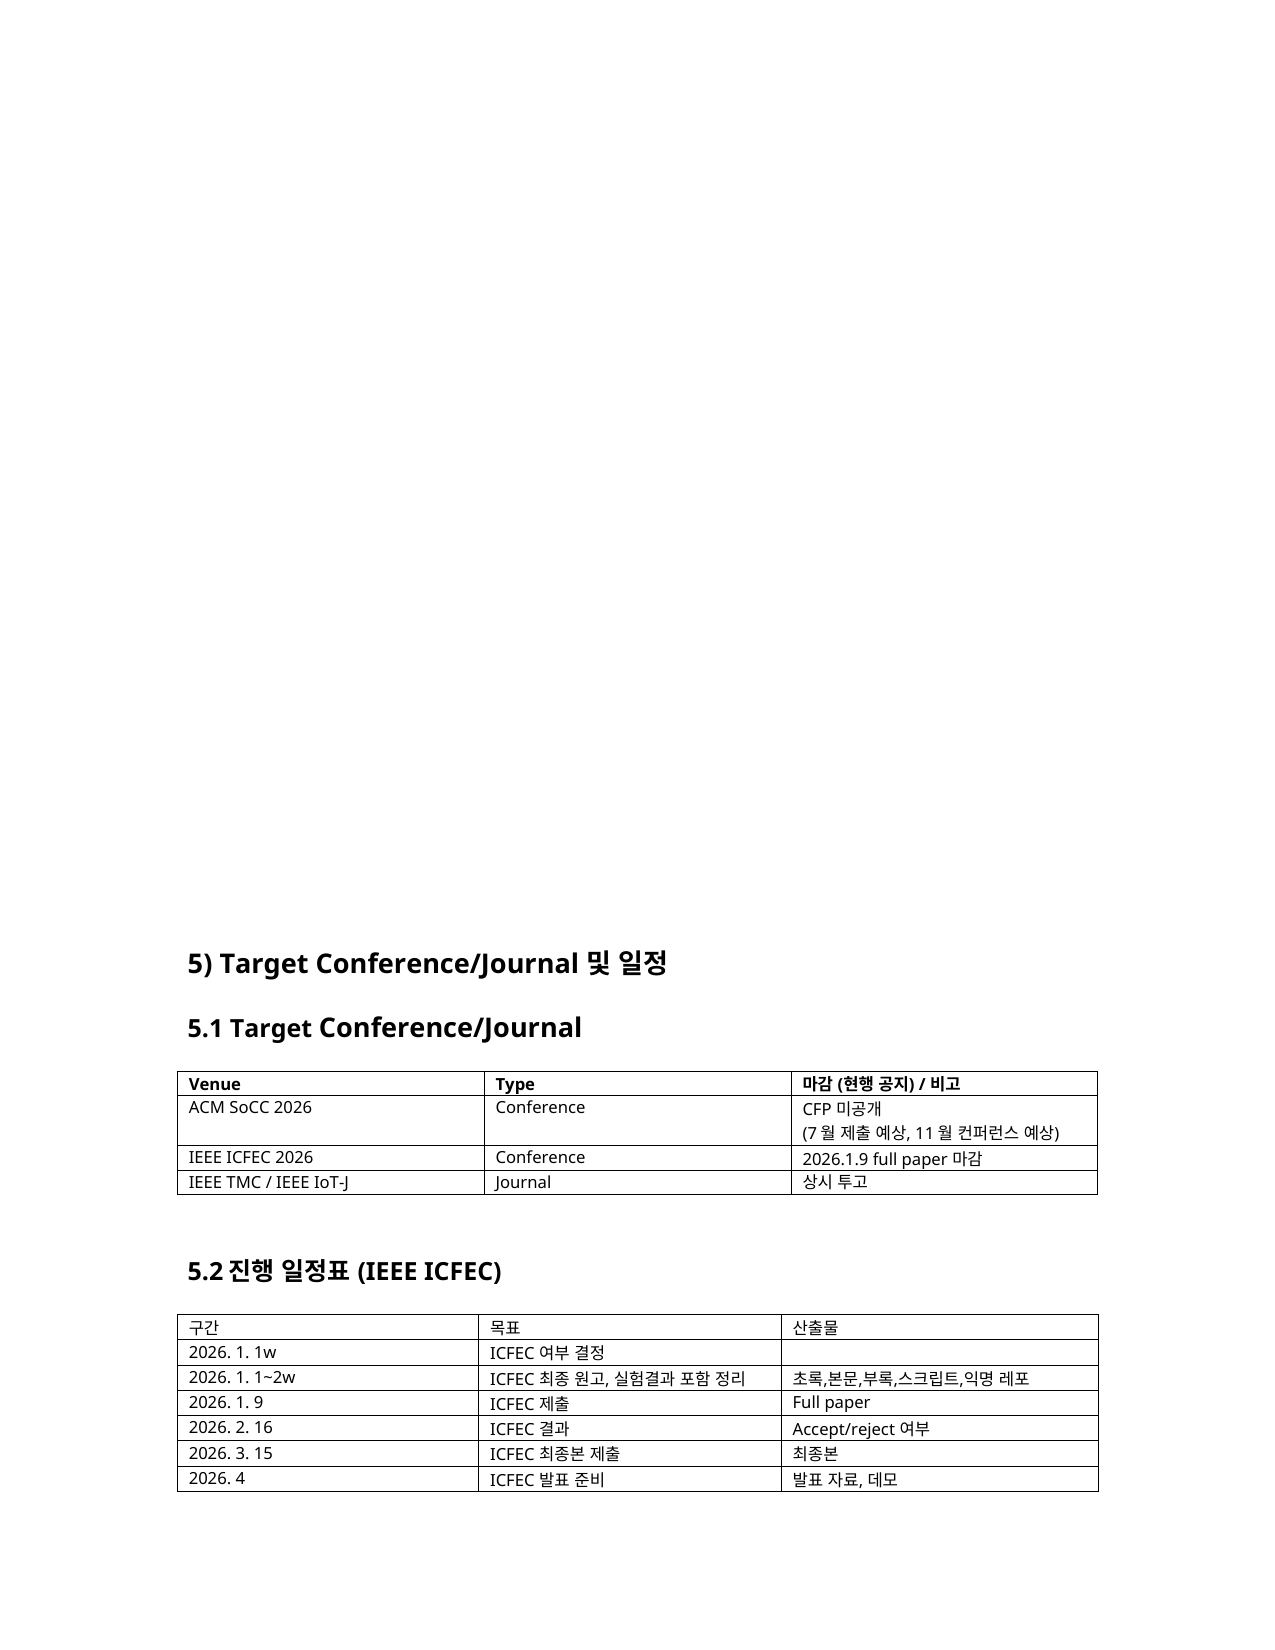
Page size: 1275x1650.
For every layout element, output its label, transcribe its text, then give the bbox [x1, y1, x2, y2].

table_cell ICFEC 발표 준비 [479, 1467, 781, 1491]
table_cell 2026. 4 [178, 1467, 478, 1491]
table_cell CFP 미공개 (7월 제출 예상, 11월 컨퍼런스 예상) [792, 1096, 1097, 1144]
table_cell Full paper [782, 1391, 1098, 1415]
table_header Type [485, 1072, 791, 1095]
table_cell ICFEC 여부 결정 [479, 1340, 781, 1364]
table_cell 초록,본문,부록,스크립트,익명 레포 [782, 1366, 1098, 1390]
text 5) Target Conference/Journal 및 일정 [187, 945, 1087, 982]
table_cell Conference [485, 1146, 791, 1170]
table_cell 2026. 1. 1w [178, 1340, 478, 1364]
table_cell Conference [485, 1096, 791, 1144]
table_cell 2026. 1. 9 [178, 1391, 478, 1415]
table_cell 상시 투고 [792, 1171, 1097, 1194]
table_cell 2026. 1. 1~2w [178, 1366, 478, 1390]
table_header Venue [178, 1072, 484, 1095]
text 5.1 Target Conference/Journal [187, 1008, 1087, 1045]
table_cell ICFEC 최종 원고, 실험결과 포함 정리 [479, 1366, 781, 1390]
table_header 목표 [479, 1315, 781, 1339]
table_cell ICFEC 결과 [479, 1416, 781, 1440]
table_cell Accept/reject 여부 [782, 1416, 1098, 1440]
table_header 구간 [178, 1315, 478, 1339]
table_cell ICFEC 최종본 제출 [479, 1441, 781, 1466]
table_cell 2026.1.9 full paper 마감 [792, 1146, 1097, 1170]
table_cell ICFEC 제출 [479, 1391, 781, 1415]
text 5.2진행 일정표 (IEEE ICFEC) [187, 1251, 1087, 1288]
table_header 마감 (현행 공지) / 비고 [792, 1072, 1097, 1095]
table_cell ACM SoCC 2026 [178, 1096, 484, 1144]
table_cell IEEE ICFEC 2026 [178, 1146, 484, 1170]
table_cell [782, 1340, 1098, 1364]
table_cell 2026. 3. 15 [178, 1441, 478, 1466]
table_cell Journal [485, 1171, 791, 1194]
table_cell 발표 자료, 데모 [782, 1467, 1098, 1491]
table_cell IEEE TMC / IEEE IoT-J [178, 1171, 484, 1194]
table_cell 최종본 [782, 1441, 1098, 1466]
table_header 산출물 [782, 1315, 1098, 1339]
table_cell 2026. 2. 16 [178, 1416, 478, 1440]
